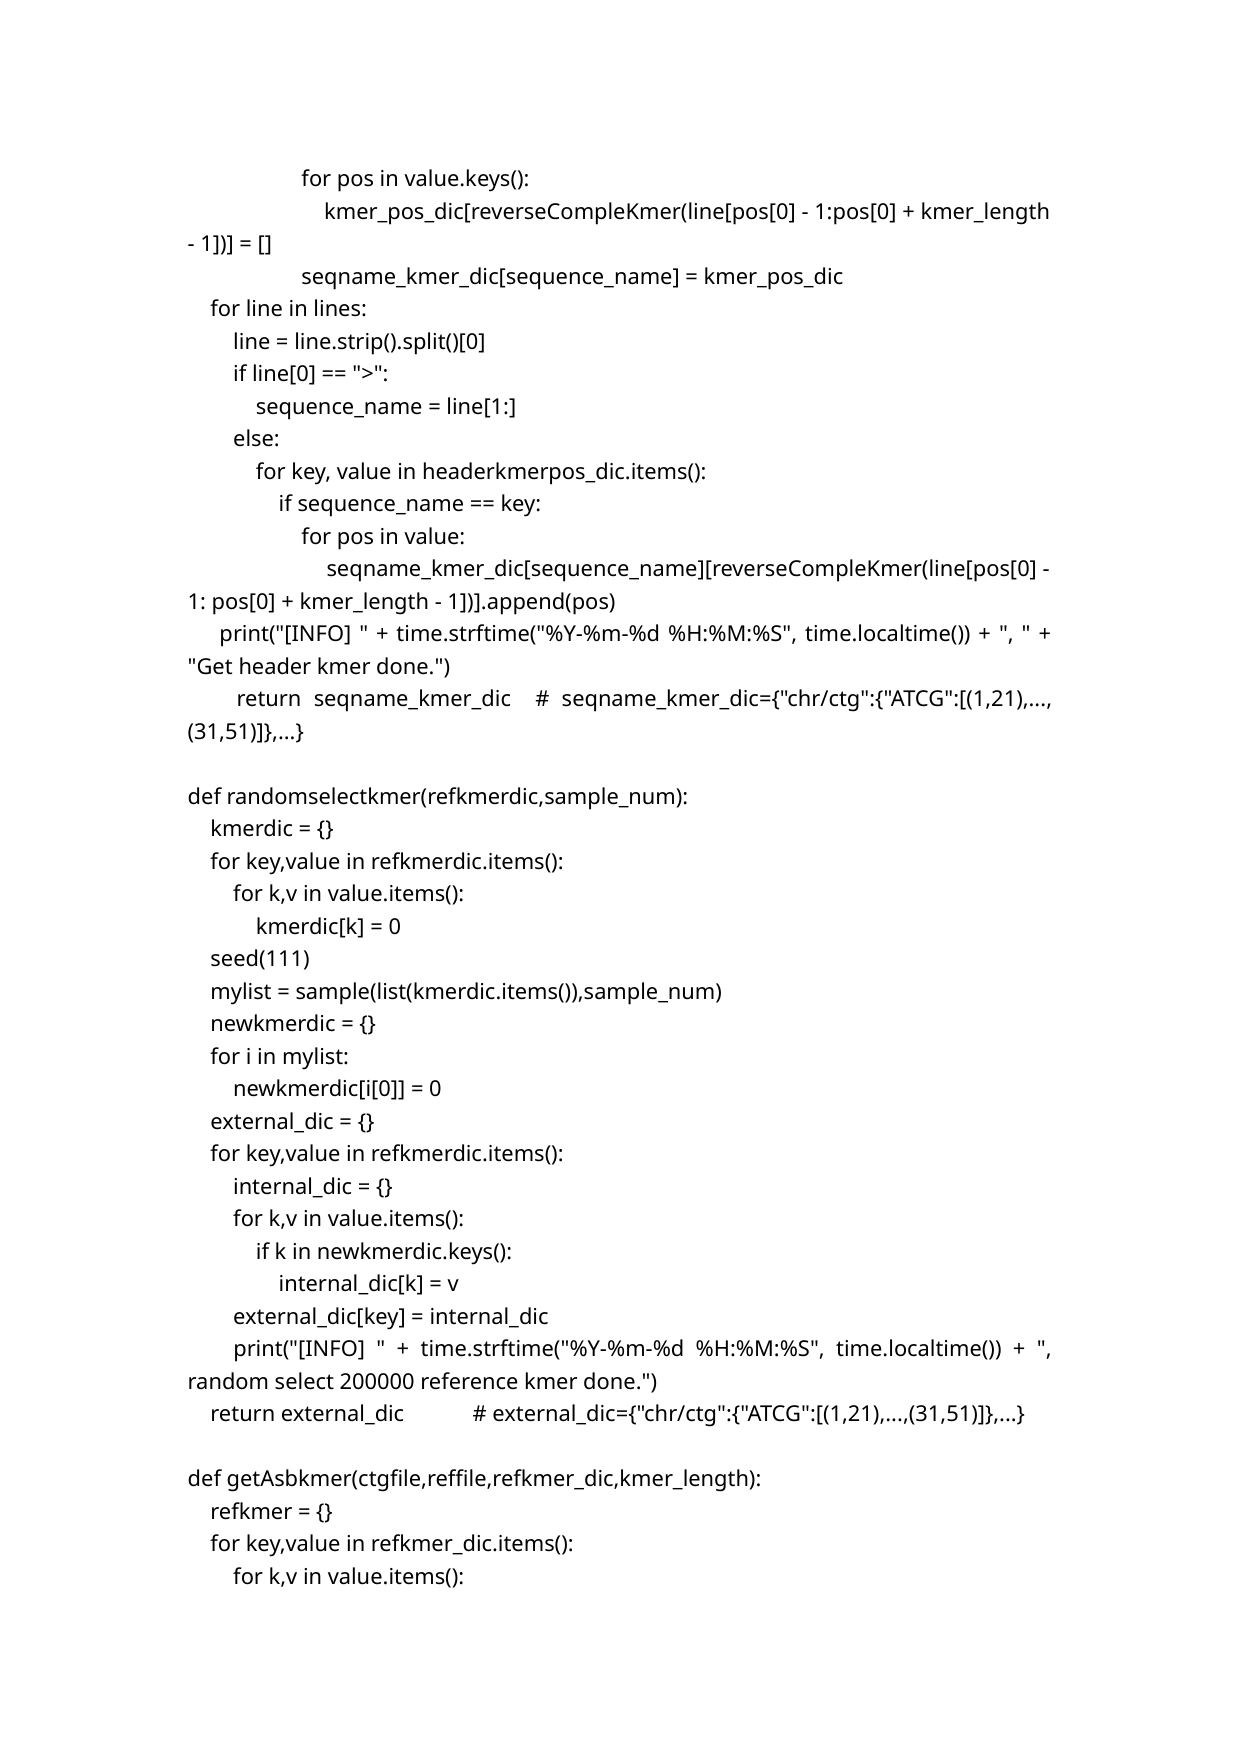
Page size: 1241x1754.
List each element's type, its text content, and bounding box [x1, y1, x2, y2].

text for line in lines: [187, 292, 1053, 324]
text internal_dic = {} [187, 1169, 1053, 1202]
text seed(111) [187, 942, 1053, 974]
text else: [187, 422, 1053, 454]
text for k,v in value.items(): [187, 877, 1053, 909]
text kmerdic[k] = 0 [187, 909, 1053, 942]
text for i in mylist: [187, 1039, 1053, 1072]
text kmer_pos_dic[reverseCompleKmer(line[pos[0] - 1:pos[0] + kmer_length - 1])] = [] [187, 194, 1053, 259]
text for k,v in value.items(): [187, 1202, 1053, 1234]
text for pos in value: [187, 519, 1053, 552]
text for key,value in refkmer_dic.items(): [187, 1527, 1053, 1559]
text seqname_kmer_dic[sequence_name][reverseCompleKmer(line[pos[0] - 1: pos[0] + kmer_length - 1])].append(pos) [187, 552, 1053, 617]
text for pos in value.keys(): [187, 162, 1053, 194]
text return seqname_kmer_dic # seqname_kmer_dic={"chr/ctg":{"ATCG":[(1,21),...,(31,51)]},...} [187, 682, 1053, 747]
text kmerdic = {} [187, 812, 1053, 844]
text print("[INFO] " + time.strftime("%Y-%m-%d %H:%M:%S", time.localtime()) + ", random select 200000 reference kmer done.") [187, 1332, 1053, 1397]
text sequence_name = line[1:] [187, 389, 1053, 422]
text seqname_kmer_dic[sequence_name] = kmer_pos_dic [187, 259, 1053, 292]
text internal_dic[k] = v [187, 1267, 1053, 1299]
text for key,value in refkmerdic.items(): [187, 844, 1053, 877]
text return external_dic # external_dic={"chr/ctg":{"ATCG":[(1,21),...,(31,51)]},...} [187, 1397, 1053, 1429]
text external_dic[key] = internal_dic [187, 1299, 1053, 1332]
text external_dic = {} [187, 1104, 1053, 1137]
text for key,value in refkmerdic.items(): [187, 1137, 1053, 1169]
text newkmerdic = {} [187, 1007, 1053, 1039]
text newkmerdic[i[0]] = 0 [187, 1072, 1053, 1104]
text if sequence_name == key: [187, 487, 1053, 519]
text print("[INFO] " + time.strftime("%Y-%m-%d %H:%M:%S", time.localtime()) + ", " + "Get header kmer done.") [187, 617, 1053, 682]
text def randomselectkmer(refkmerdic,sample_num): [187, 779, 1053, 812]
text refkmer = {} [187, 1494, 1053, 1527]
text for k,v in value.items(): [187, 1559, 1053, 1592]
text if line[0] == ">": [187, 357, 1053, 389]
text for key, value in headerkmerpos_dic.items(): [187, 454, 1053, 487]
text def getAsbkmer(ctgfile,reffile,refkmer_dic,kmer_length): [187, 1462, 1053, 1494]
text mylist = sample(list(kmerdic.items()),sample_num) [187, 974, 1053, 1007]
text line = line.strip().split()[0] [187, 324, 1053, 357]
text if k in newkmerdic.keys(): [187, 1234, 1053, 1267]
